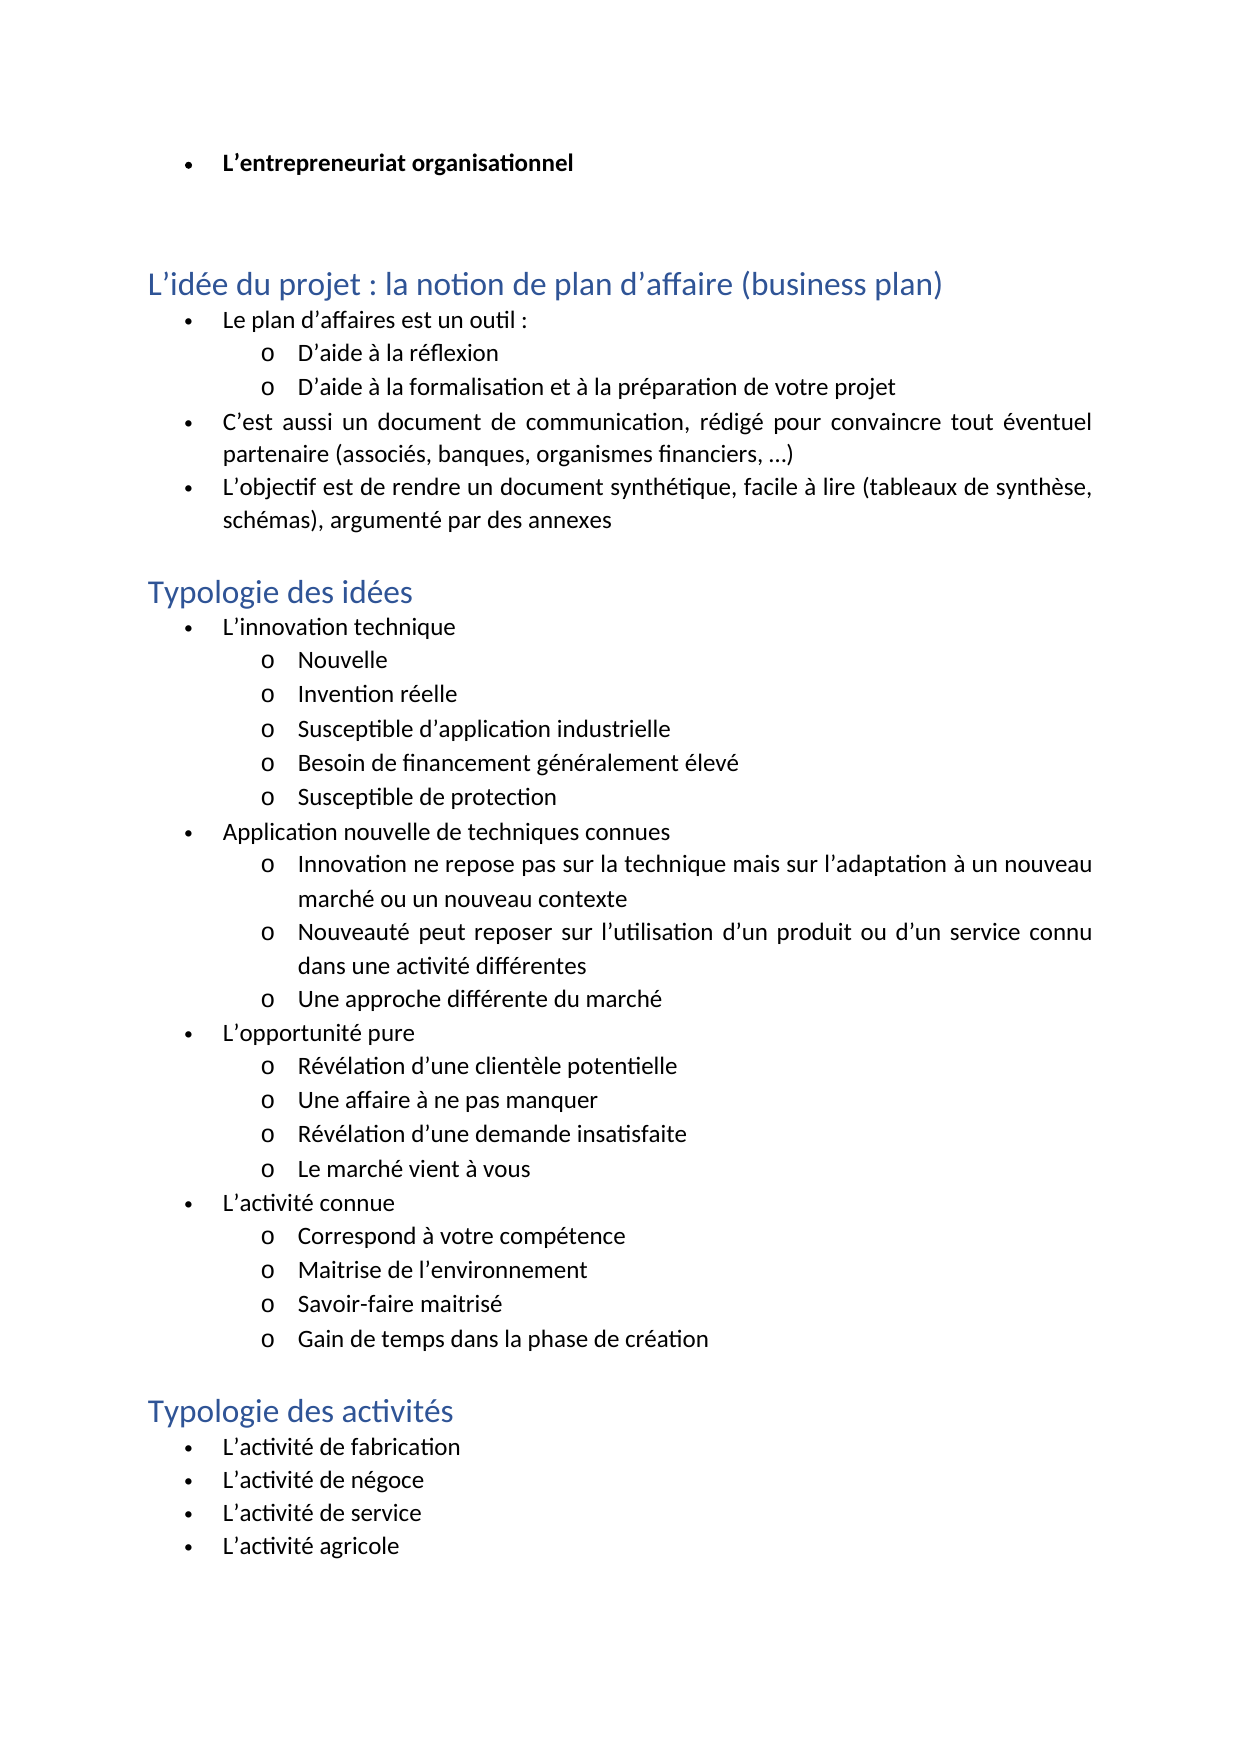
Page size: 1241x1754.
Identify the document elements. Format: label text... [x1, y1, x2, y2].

list L’entrepreneuriat organisationnel [185, 148, 1093, 178]
list L’activité connue [185, 1187, 1093, 1217]
list Le marché vient à vous [260, 1153, 1093, 1184]
list L’activité de fabrication [185, 1431, 1093, 1462]
list D’aide à la réflexion [260, 337, 1093, 369]
list L’objectif est de rendre un document synthétique, facile à lire (tableaux de synthèse, schémas), argumenté par des annexes [185, 471, 1093, 535]
list Le plan d’affaires est un outil : [185, 304, 1093, 335]
list Besoin de financement généralement élevé [260, 747, 1093, 779]
list Susceptible d’application industrielle [260, 713, 1093, 744]
list Maitrise de l’environnement [260, 1254, 1093, 1286]
list C’est aussi un document de communication, rédigé pour convaincre tout éventuel partenaire (associés, banques, organismes financiers, …) [185, 406, 1093, 469]
list Révélation d’une demande insatisfaite [260, 1118, 1093, 1150]
text Typologie des idées [148, 571, 1093, 611]
list Nouvelle [260, 644, 1093, 676]
list Savoir-faire maitrisé [260, 1288, 1093, 1320]
list L’opportunité pure [185, 1017, 1093, 1047]
list L’activité agricole [185, 1530, 1093, 1560]
list Application nouvelle de techniques connues [185, 816, 1093, 846]
list Une affaire à ne pas manquer [260, 1084, 1093, 1116]
list Gain de temps dans la phase de création [260, 1323, 1093, 1354]
list Correspond à votre compétence [260, 1220, 1093, 1252]
list L’activité de négoce [185, 1464, 1093, 1494]
list D’aide à la formalisation et à la préparation de votre projet [260, 371, 1093, 403]
list Nouveauté peut reposer sur l’utilisation d’un produit ou d’un service connu dans une activité différentes [260, 916, 1093, 980]
list Une approche différente du marché [260, 983, 1093, 1014]
list Révélation d’une clientèle potentielle [260, 1050, 1093, 1082]
list Invention réelle [260, 678, 1093, 710]
text Typologie des activités [148, 1390, 1093, 1431]
list Innovation ne repose pas sur la technique mais sur l’adaptation à un nouveau marché ou un nouveau contexte [260, 848, 1093, 913]
text L’idée du projet : la notion de plan d’affaire (business plan) [148, 263, 1093, 304]
list Susceptible de protection [260, 781, 1093, 813]
list L’activité de service [185, 1497, 1093, 1527]
list L’innovation technique [185, 611, 1093, 642]
